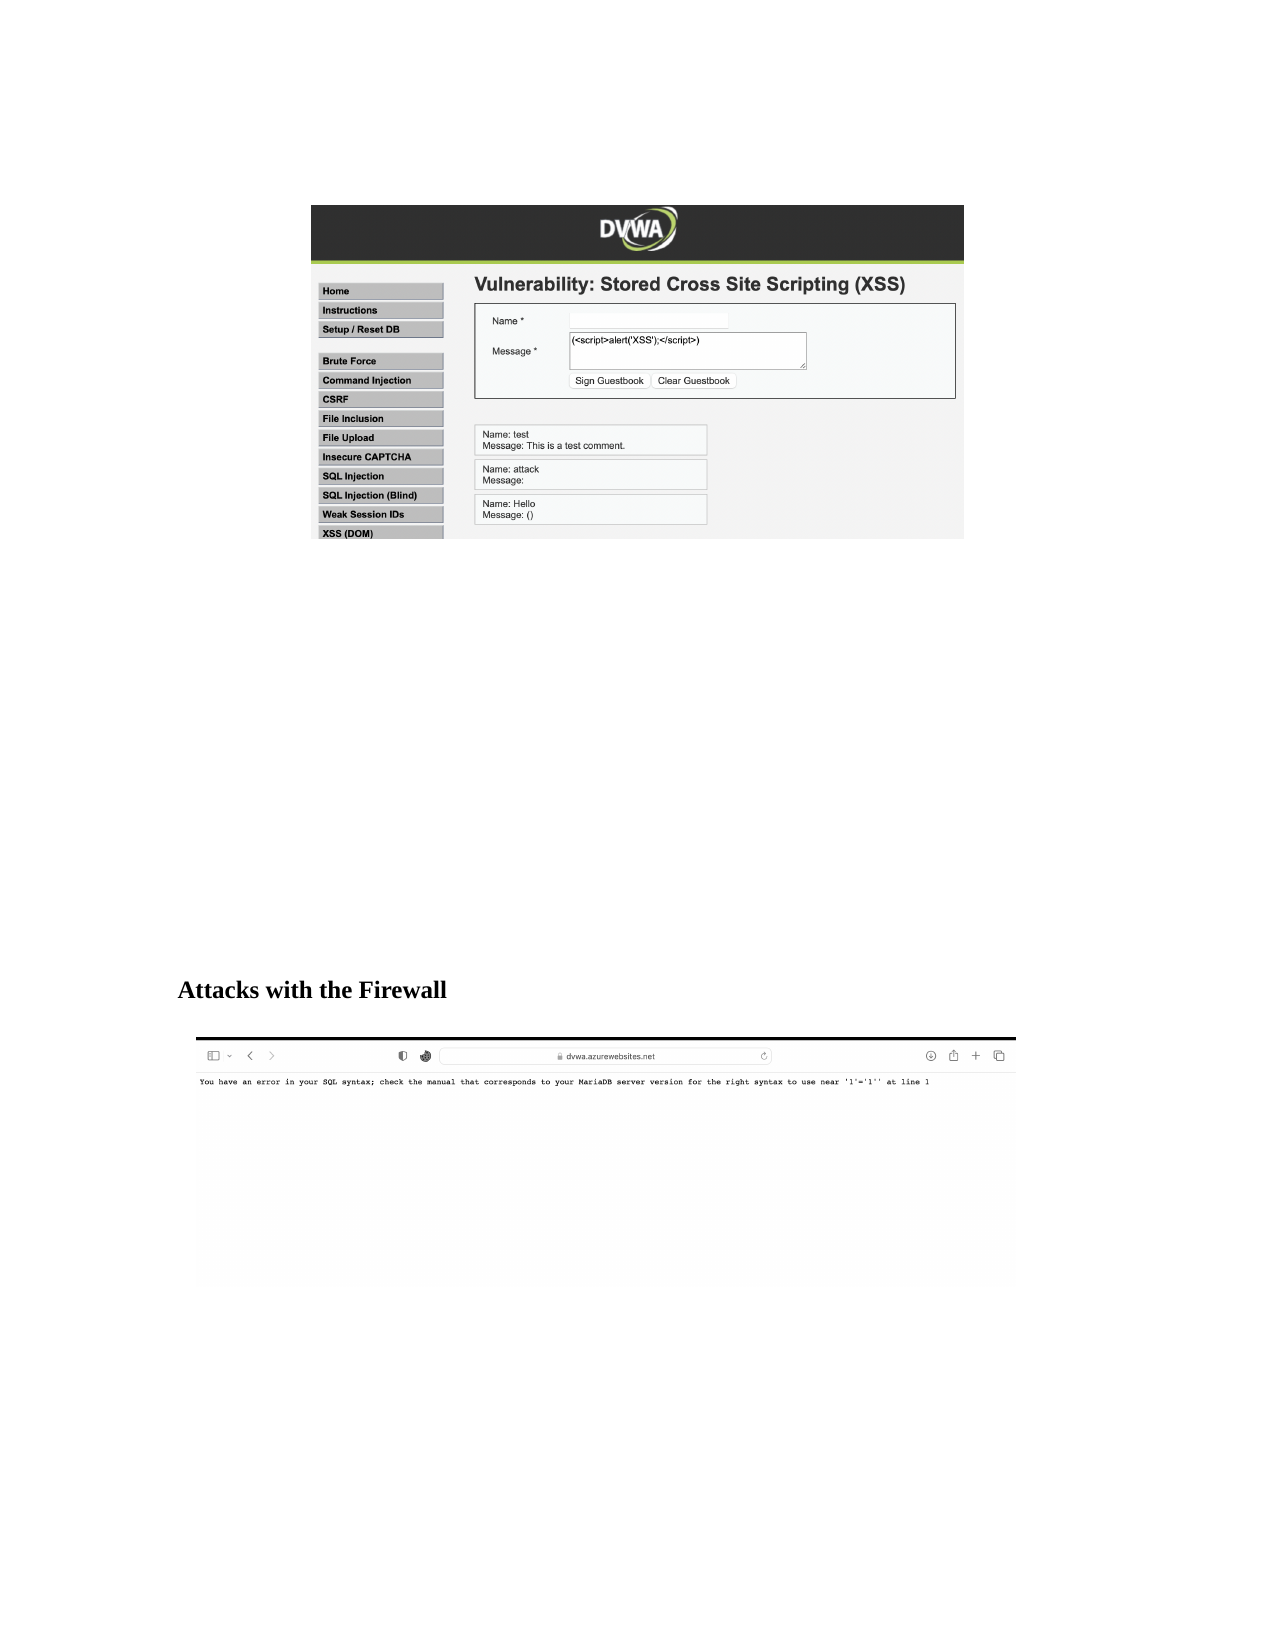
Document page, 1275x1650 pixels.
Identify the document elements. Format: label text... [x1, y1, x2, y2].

text Attacks with the Firewall [177, 975, 1098, 1286]
picture [311, 205, 964, 539]
